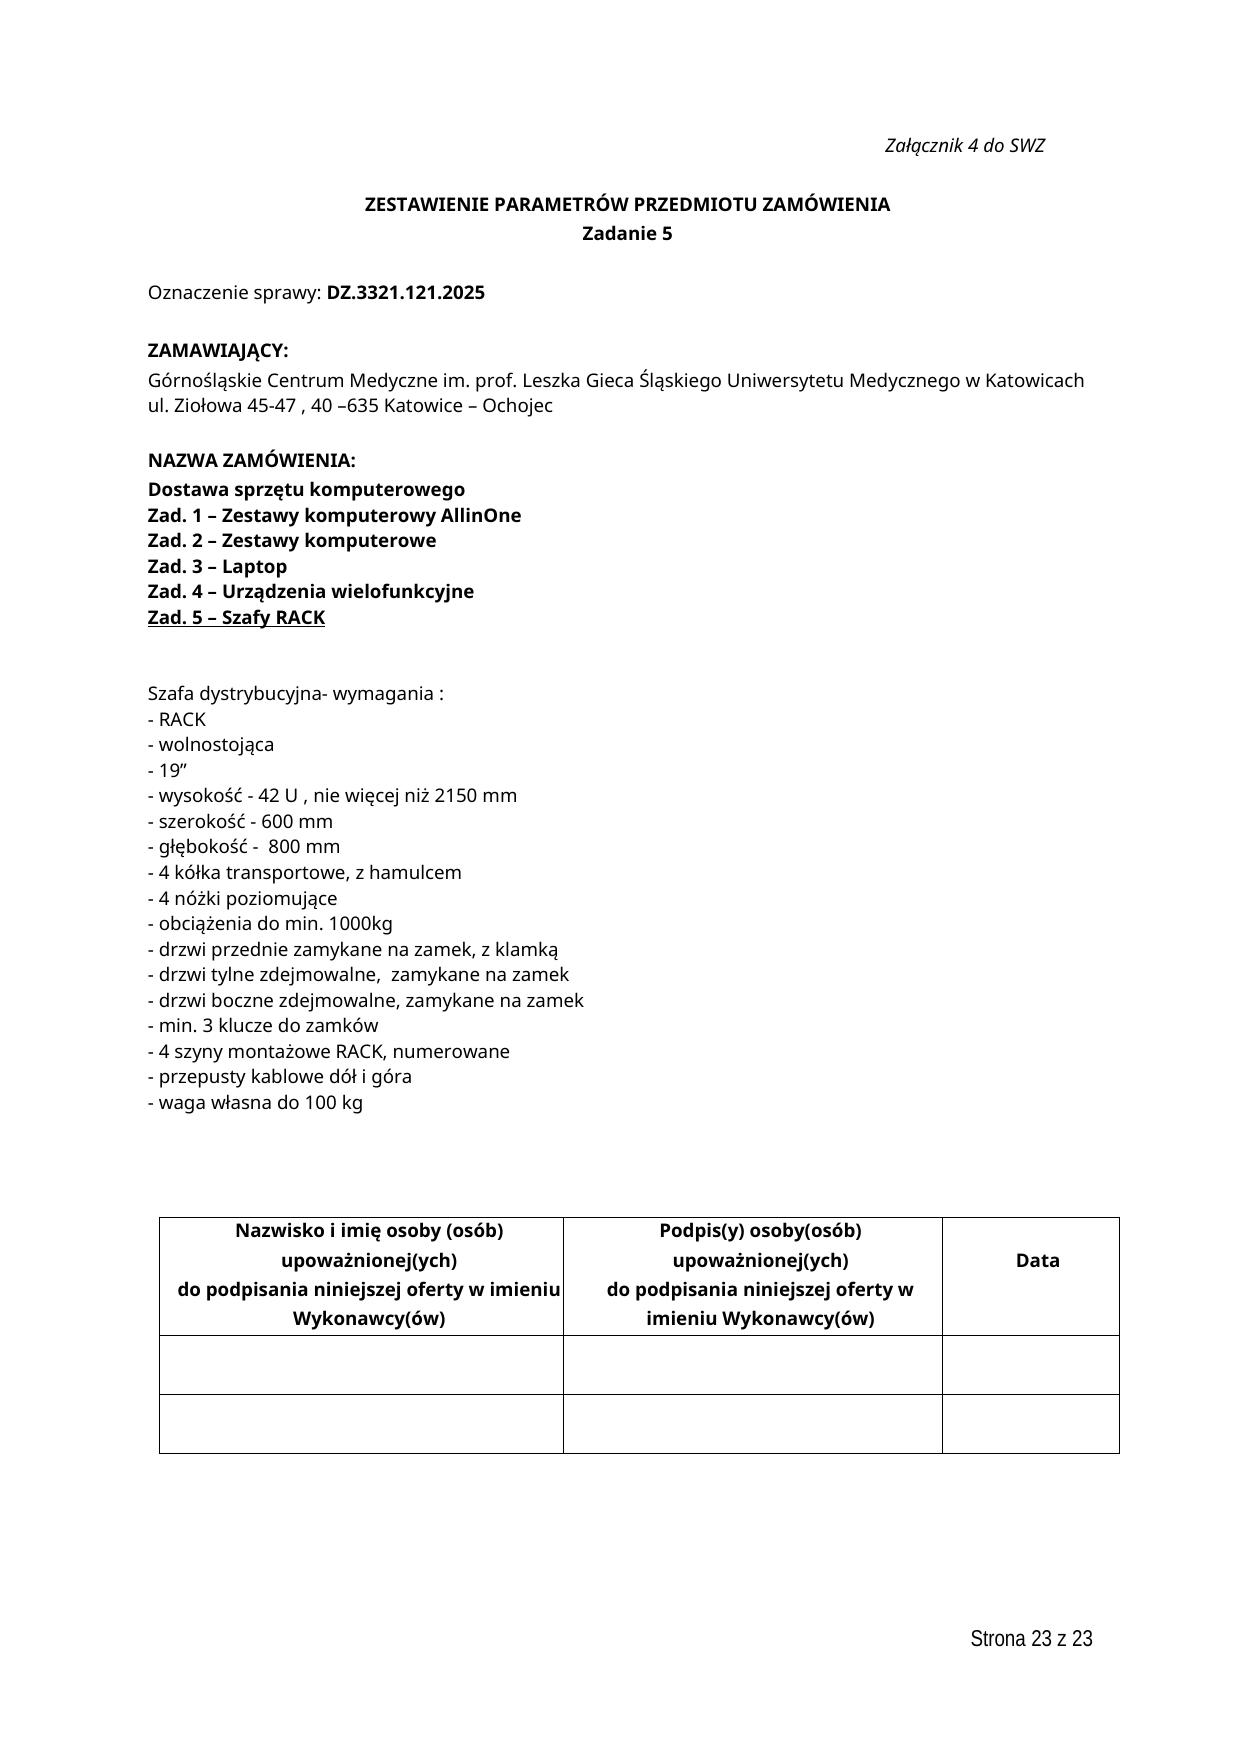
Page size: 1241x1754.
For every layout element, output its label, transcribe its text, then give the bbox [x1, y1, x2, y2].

text ZESTAWIENIE PARAMETRÓW PRZEDMIOTU ZAMÓWIENIA [148, 191, 1107, 217]
text Zad. 2 – Zestawy komputerowe [148, 527, 1093, 553]
text Zad. 1 – Zestawy komputerowy AllinOne [148, 502, 1093, 527]
table_cell [160, 1336, 563, 1394]
text Zad. 3 – Laptop [148, 553, 1093, 578]
table_cell [564, 1395, 942, 1453]
text ZAMAWIAJĄCY: [148, 338, 1093, 363]
table_header Nazwisko i imię osoby (osób) upoważnionej(ych) do podpisania niniejszej oferty w imieniu Wykonawcy(ów) [160, 1218, 563, 1335]
table_header Data [943, 1218, 1119, 1335]
text Górnośląskie Centrum Medyczne im. prof. Leszka Gieca Śląskiego Uniwersytetu Medycznego w Katowicach [148, 367, 1093, 392]
text Zadanie 5 [148, 221, 1107, 246]
text ul. Ziołowa 45-47 , 40 –635 Katowice – Ochojec [148, 392, 1093, 418]
text Oznaczenie sprawy: DZ.3321.121.2025 [148, 279, 1093, 304]
text Załącznik 4 do SWZ [811, 133, 1107, 158]
text Zad. 4 – Urządzenia wielofunkcyjne [148, 578, 1093, 604]
table_cell [564, 1336, 942, 1394]
table_cell [943, 1336, 1119, 1394]
text Dostawa sprzętu komputerowego [148, 476, 1093, 502]
text - RACK - wolnostojąca - 19” - wysokość - 42 U , nie więcej niż 2150 mm - szerokość - 600 mm - głębokość - 800 mm - 4 kółka transportowe, z hamulcem - 4 nóżki poziomujące - obciążenia do min. 1000kg - drzwi przednie zamykane na zamek, z klamką - drzwi tylne zdejmowalne, zamykane na zamek - drzwi boczne zdejmowalne, zamykane na zamek - min. 3 klucze do zamków - 4 szyny montażowe RACK, numerowane - przepusty kablowe dół i góra - waga własna do 100 kg [148, 706, 1093, 1114]
text NAZWA ZAMÓWIENIA: [148, 447, 1093, 473]
table_header Podpis(y) osoby(osób) upoważnionej(ych) do podpisania niniejszej oferty w imieniu Wykonawcy(ów) [564, 1218, 942, 1335]
table_cell [160, 1395, 563, 1453]
table_cell [943, 1395, 1119, 1453]
text Szafa dystrybucyjna- wymagania : [148, 681, 1093, 706]
text Zad. 5 – Szafy RACK [148, 604, 1093, 629]
